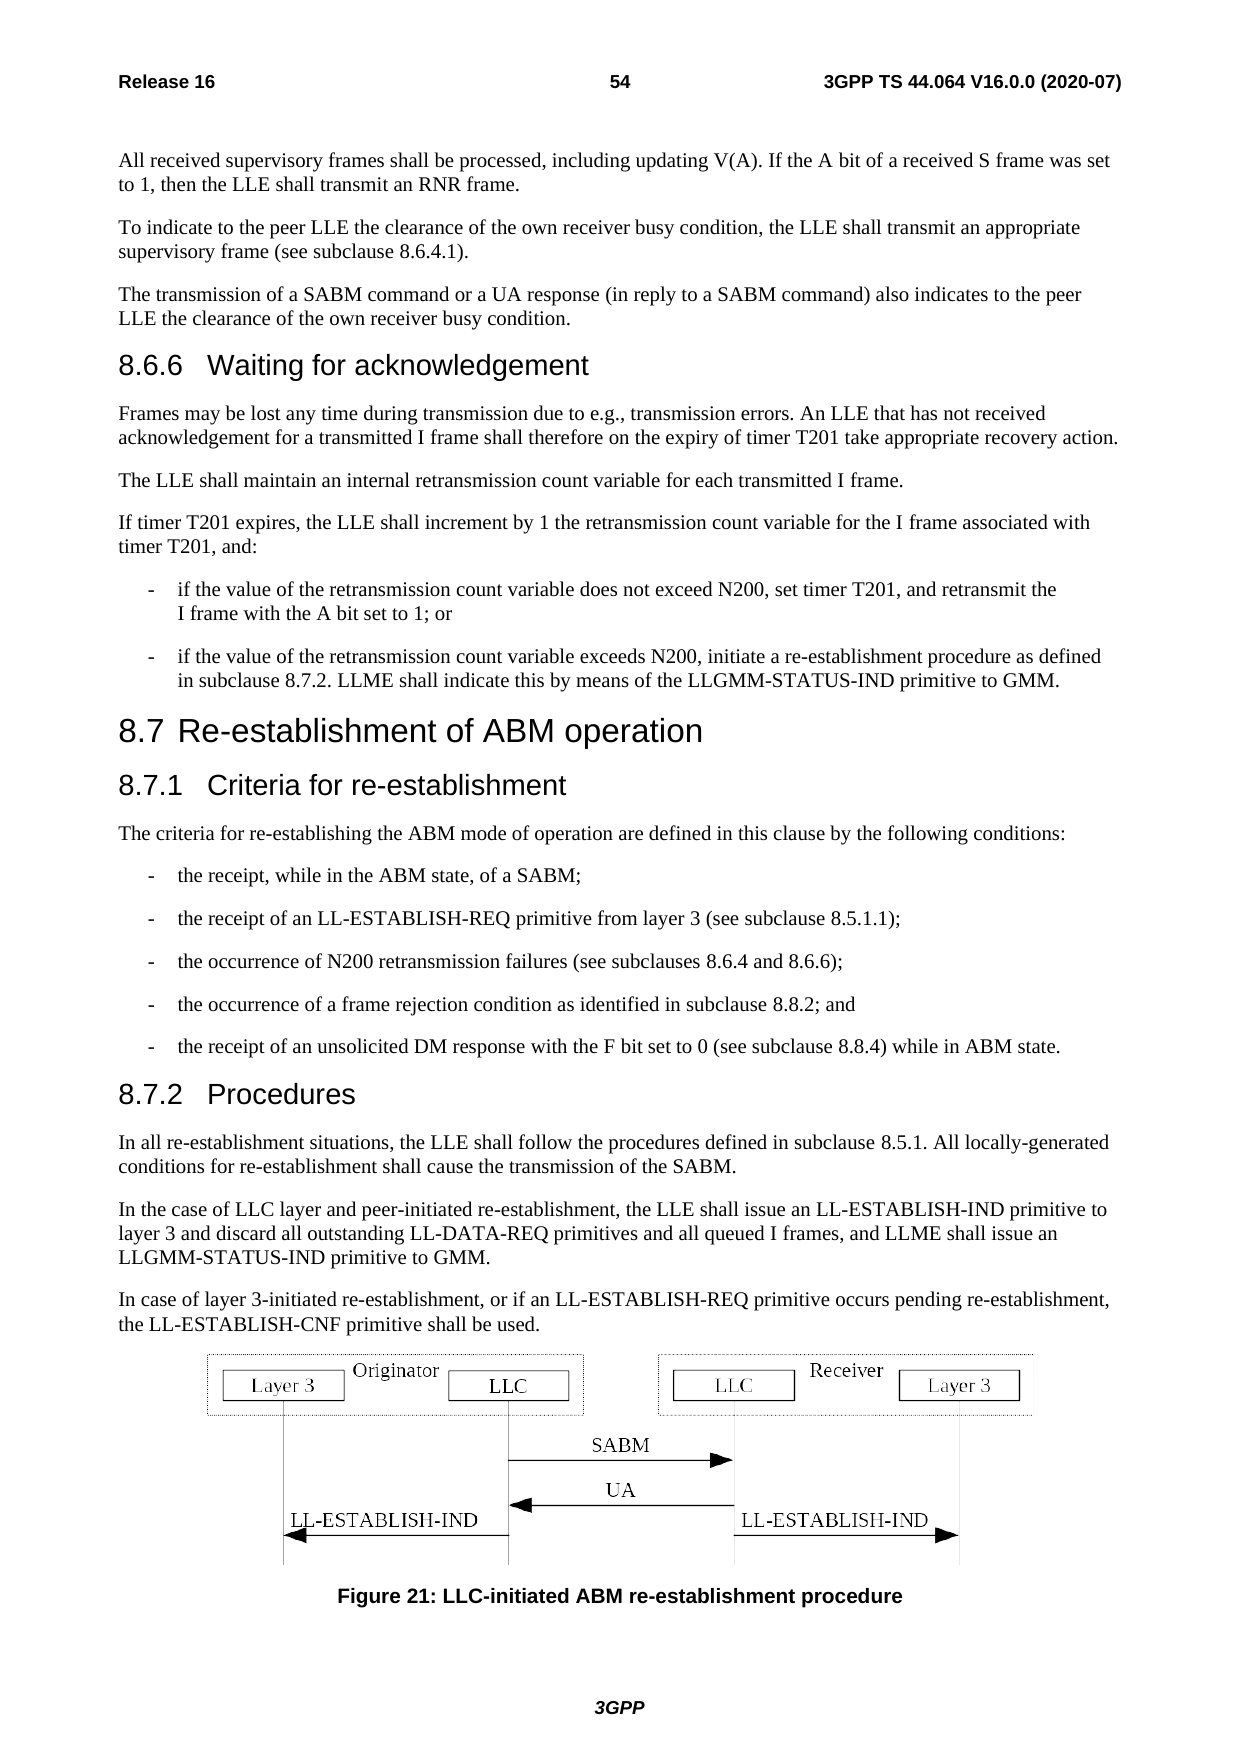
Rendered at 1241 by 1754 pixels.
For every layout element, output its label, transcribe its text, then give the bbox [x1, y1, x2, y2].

text Figure 21: LLC-initiated ABM re-establishment procedure [118, 1584, 1122, 1608]
text - the receipt of an unsolicited DM response with the F bit set to 0 (see subclause 8.8.4) while in ABM state. [148, 1034, 1122, 1058]
text In case of layer 3-initiated re-establishment, or if an LL-ESTABLISH-REQ primitive occurs pending re-establishment, the LL-ESTABLISH-CNF primitive shall be used. [118, 1287, 1122, 1336]
text - the receipt of an LL-ESTABLISH-REQ primitive from layer 3 (see subclause 8.5.1.1); [148, 906, 1122, 930]
text To indicate to the peer LLE the clearance of the own receiver busy condition, the LLE shall transmit an appropriate supervisory frame (see subclause 8.6.4.1). [118, 214, 1122, 263]
subtitle 8.7.1 Criteria for re-establishment [118, 768, 1122, 802]
text - the receipt, while in the ABM state, of a SABM; [148, 863, 1122, 887]
text The LLE shall maintain an internal retransmission count variable for each transmitted I frame. [118, 467, 1122, 492]
text - if the value of the retransmission count variable exceeds N200, initiate a re-establishment procedure as defined in subclause 8.7.2. LLME shall indicate this by means of the LLGMM-STATUS-IND primitive to GMM. [148, 644, 1122, 692]
text The transmission of a SABM command or a UA response (in reply to a SABM command) also indicates to the peer LLE the clearance of the own receiver busy condition. [118, 281, 1122, 329]
text All received supervisory frames shall be processed, including updating V(A). If the A bit of a received S frame was set to 1, then the LLE shall transmit an RNR frame. [118, 148, 1122, 196]
text In all re-establishment situations, the LLE shall follow the procedures defined in subclause 8.5.1. All locally-generated conditions for re-establishment shall cause the transmission of the SABM. [118, 1129, 1122, 1178]
text - if the value of the retransmission count variable does not exceed N200, set timer T201, and retransmit the I frame with the A bit set to 1; or [148, 577, 1122, 625]
subtitle 8.7.2 Procedures [118, 1077, 1122, 1111]
text Frames may be lost any time during transmission due to e.g., transmission errors. An LLE that has not received acknowledgement for a transmitted I frame shall therefore on the expiry of timer T201 take appropriate recovery action. [118, 401, 1122, 449]
subtitle 8.6.6 Waiting for acknowledgement [118, 348, 1122, 382]
text In the case of LLC layer and peer-initiated re-establishment, the LLE shall issue an LL-ESTABLISH-IND primitive to layer 3 and discard all outstanding LL-DATA-REQ primitives and all queued I frames, and LLME shall issue an LLGMM-STATUS-IND primitive to GMM. [118, 1196, 1122, 1269]
text - the occurrence of N200 retransmission failures (see subclauses 8.6.4 and 8.6.6); [148, 949, 1122, 973]
text If timer T201 expires, the LLE shall increment by 1 the retransmission count variable for the I frame associated with timer T201, and: [118, 510, 1122, 558]
subtitle 8.7 Re-establishment of ABM operation [118, 711, 1122, 749]
text The criteria for re-establishing the ABM mode of operation are defined in this clause by the following conditions: [118, 820, 1122, 844]
text - the occurrence of a frame rejection condition as identified in subclause 8.8.2; and [148, 992, 1122, 1016]
